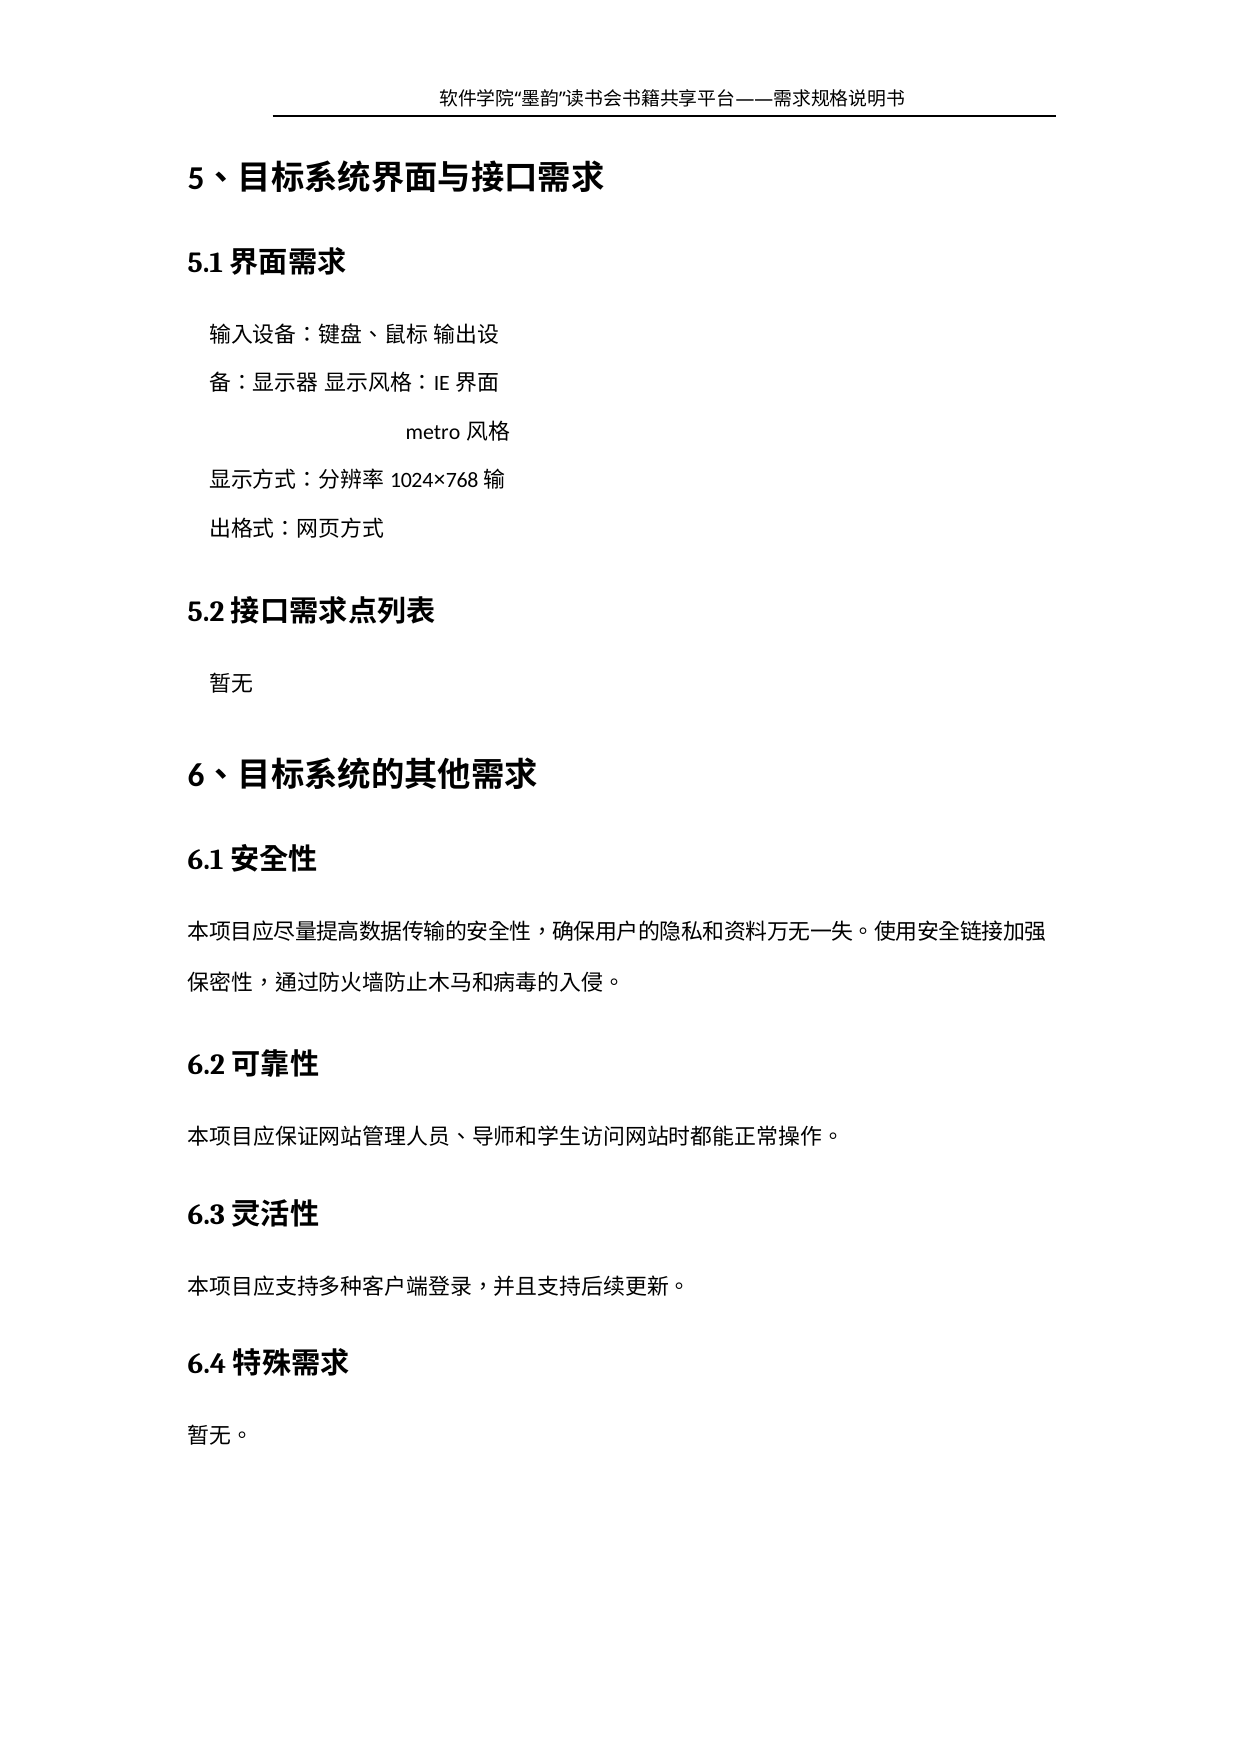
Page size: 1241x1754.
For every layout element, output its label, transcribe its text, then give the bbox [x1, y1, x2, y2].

text 本项目应保证网站管理人员、导师和学生访问网站时都能正常操作。 [187, 1121, 1067, 1151]
text 本项目应尽量提高数据传输的安全性，确保用户的隐私和资料万无一失。使用安全链接加强 保密性，通过防火墙防止木马和病毒的入侵。 [187, 916, 1067, 996]
subtitle 6.1 安全性 [187, 838, 1067, 878]
subtitle 5.2 接口需求点列表 [187, 590, 1067, 630]
subtitle 6.4 特殊需求 [187, 1343, 1067, 1382]
subtitle 6.3 灵活性 [187, 1193, 1067, 1233]
text 暂无 [209, 668, 1067, 697]
text 输入设备：键盘、鼠标 输出设备：显示器 显示风格：IE 界面 metro 风格 显示方式：分辨率 1024×768 输出格式：网页方式 [209, 319, 511, 543]
text 本项目应支持多种客户端登录，并且支持后续更新。 [187, 1271, 1067, 1300]
subtitle 6、目标系统的其他需求 [187, 751, 1067, 797]
text 暂无。 [187, 1420, 1067, 1450]
subtitle 6.2 可靠性 [187, 1043, 1067, 1083]
subtitle 5、目标系统界面与接口需求 [187, 154, 1067, 199]
subtitle 5.1 界面需求 [187, 241, 1067, 281]
